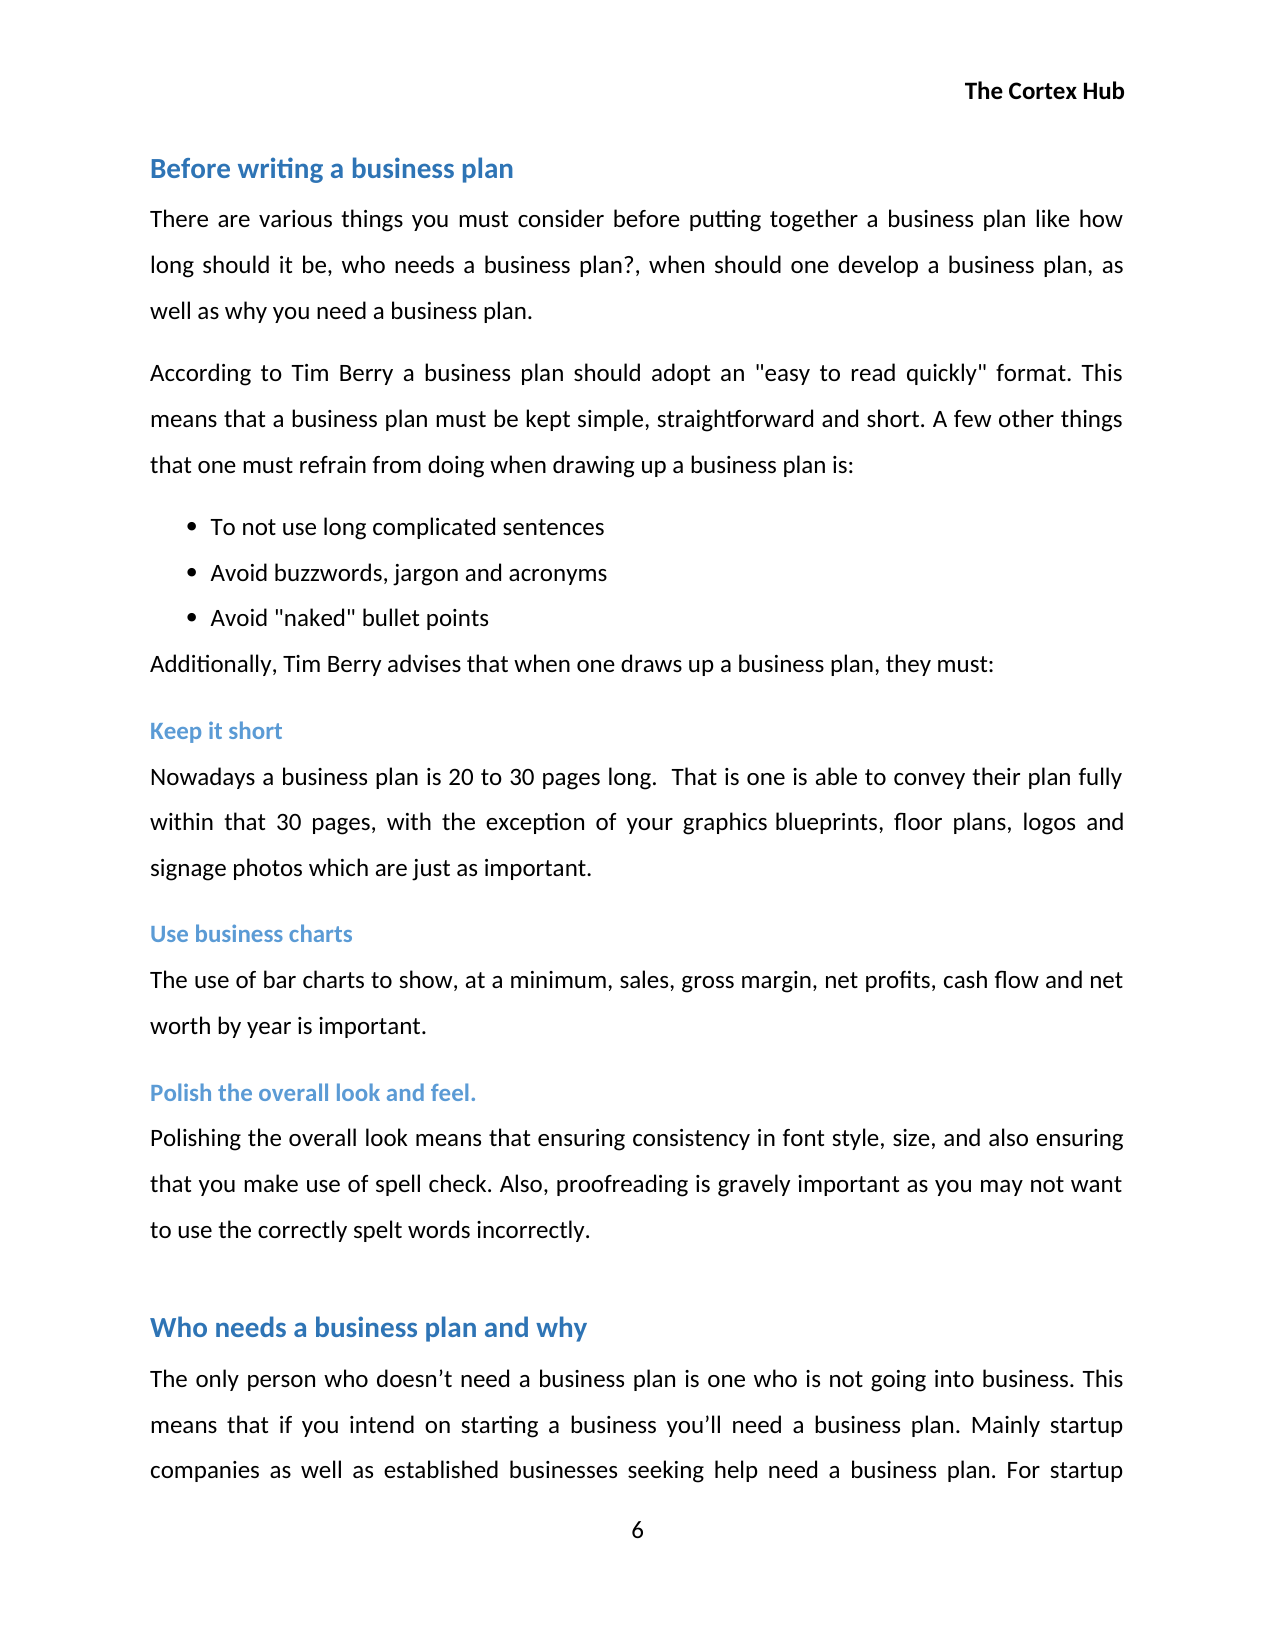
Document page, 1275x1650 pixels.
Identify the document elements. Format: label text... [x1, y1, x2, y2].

text The use of bar charts to show, at a minimum, sales, gross margin, net profits, cash flow and net worth by year is important. [150, 964, 1125, 1041]
text There are various things you must consider before putting together a business plan like how long should it be, who needs a business plan?, when should one develop a business plan, as well as why you need a business plan. [150, 203, 1125, 325]
list To not use long complicated sentences [187, 511, 1125, 542]
list Avoid buzzwords, jargon and acronyms [187, 557, 1125, 587]
text Polish the overall look and feel. [150, 1077, 1125, 1107]
list Avoid "naked" bullet points [187, 603, 1125, 633]
text Who needs a business plan and why [150, 1309, 1125, 1345]
text Nowadays a business plan is 20 to 30 pages long. That is one is able to convey their plan fully within that 30 pages, with the exception of your graphics blueprints, floor plans, logos and signage photos which are just as important. [150, 761, 1125, 883]
text Use business charts [150, 919, 1125, 949]
text Additionally, Tim Berry advises that when one draws up a business plan, they must: [150, 648, 1125, 679]
text Keep it short [150, 715, 1125, 745]
text Before writing a business plan [150, 150, 1125, 186]
text According to Tim Berry a business plan should adopt an "easy to read quickly" format. This means that a business plan must be kept simple, straightforward and short. A few other things that one must refrain from doing when drawing up a business plan is: [150, 357, 1125, 479]
